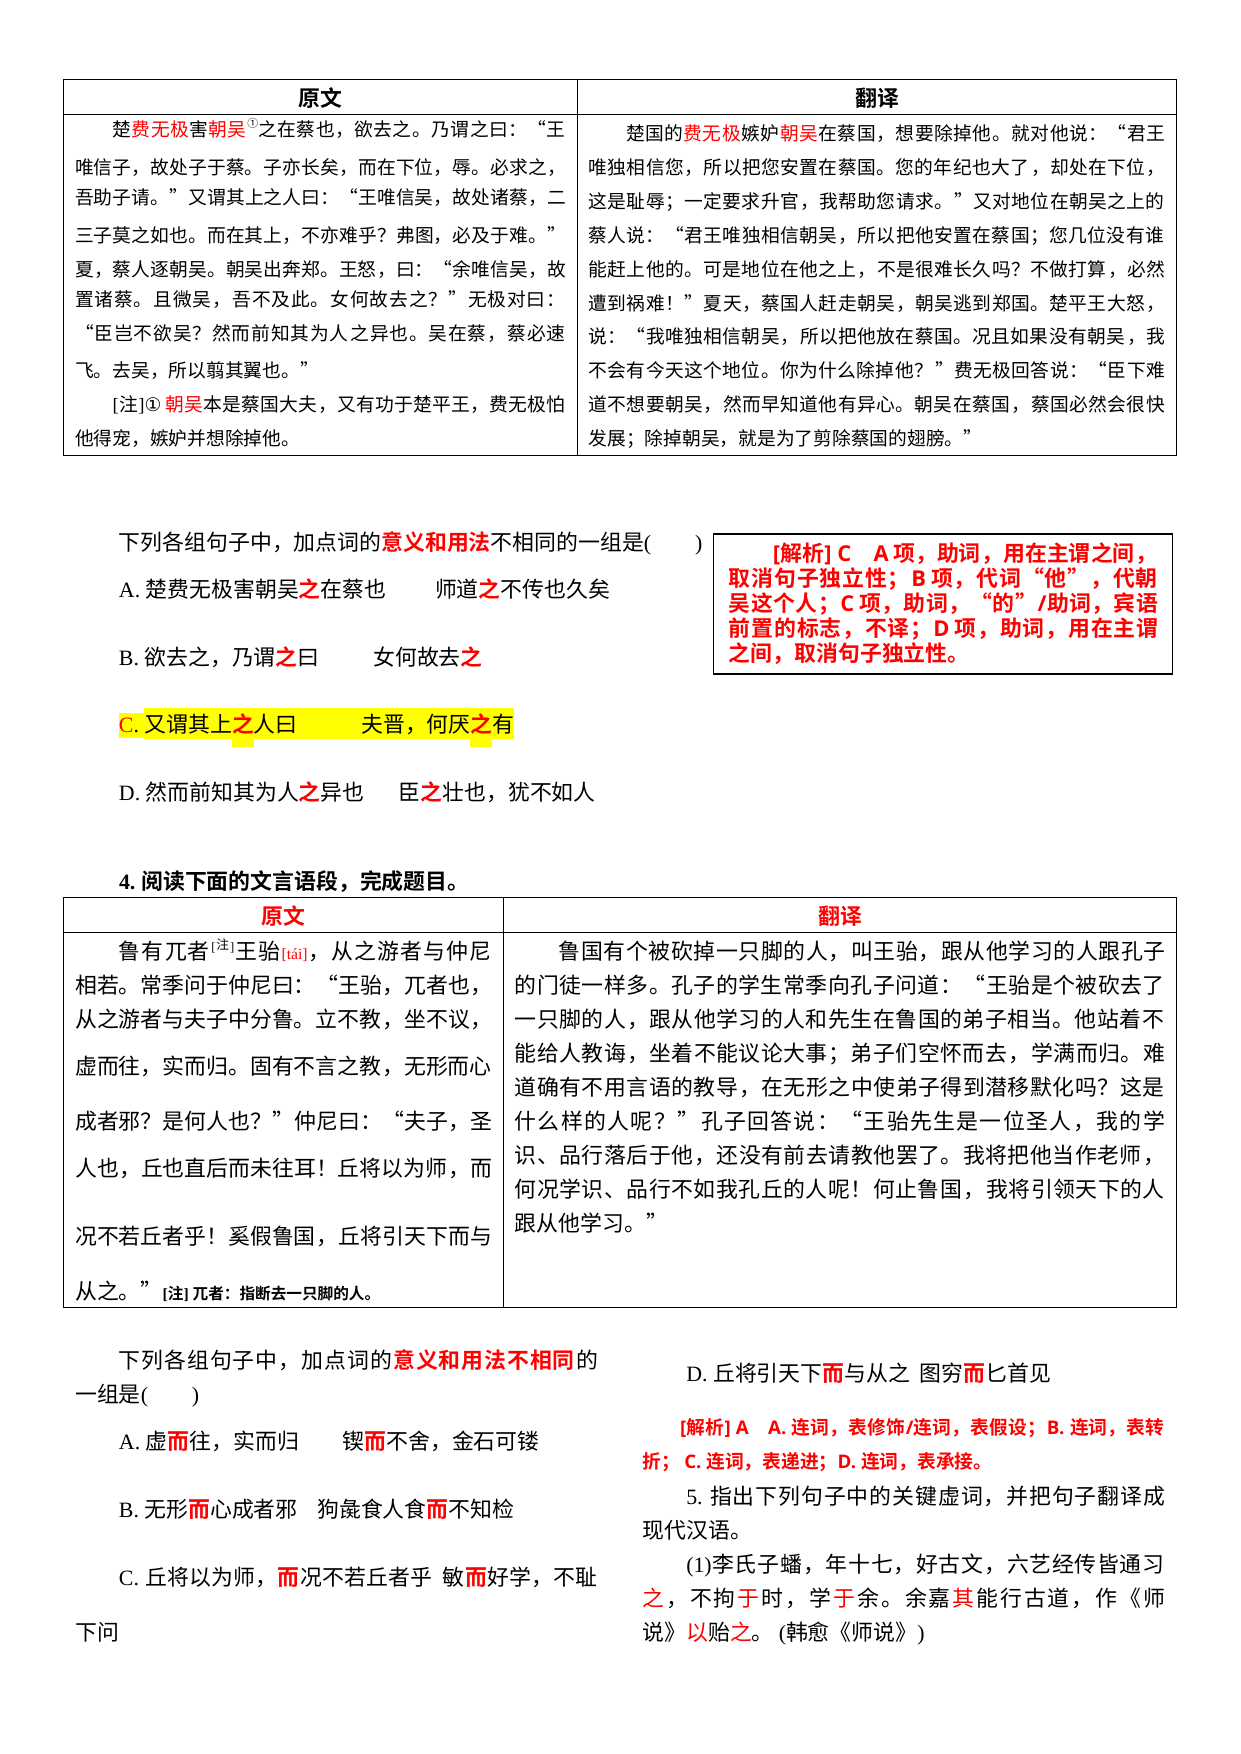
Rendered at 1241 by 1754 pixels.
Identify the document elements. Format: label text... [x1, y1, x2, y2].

text 5. 指出下列句子中的关键虚词，并把句子翻译成现代汉语。 [642, 1477, 1165, 1545]
text (1)李氏子蟠，年十七，好古文，六艺经传皆通习之，不拘于时，学于余。余嘉其能行古道，作《师说》以贻之。 (韩愈《师说》) [642, 1545, 1165, 1647]
table_cell 楚费无极害朝吴①之在蔡也，欲去之。乃谓之曰：“王唯信子，故处子于蔡。子亦长矣，而在下位，辱。必求之，吾助子请。”又谓其上之人曰：“王唯信吴，故处诸蔡，二三子莫之如也。而在其上，不亦难乎？弗图，必及于难。”夏，蔡人逐朝吴。朝吴出奔郑。王怒，曰：“余唯信吴，故置诸蔡。且微吴，吾不及此。女何故去之？”无极对曰：“臣岂不欲吴？然而前知其为人之异也。吴在蔡，蔡必速飞。去吴，所以翦其翼也。” [注]①朝吴本是蔡国大夫，又有功于楚平王，费无极怕他得宠，嫉妒并想除掉他。 [64, 115, 577, 454]
table_header 翻译 [578, 80, 1176, 114]
text [解析] A A. 连词，表修饰/连词，表假设；B. 连词，表转折； C. 连词，表递进；D. 连词，表承接。 [642, 1409, 1165, 1477]
text D. 丘将引天下而与从之 图穷而匕首见 [642, 1342, 1165, 1409]
table_header 翻译 [504, 898, 1176, 932]
text 4. 阅读下面的文言语段，完成题目。 [75, 863, 1165, 897]
text 下列各组句子中，加点词的意义和用法不相同的一组是( ) [75, 523, 1165, 557]
text B. 无形而心成者邪 狗彘食人食而不知检 [75, 1477, 598, 1545]
text D. 然而前知其为人之异也 臣之壮也，犹不如人 [75, 761, 1165, 829]
table_cell 楚国的费无极嫉妒朝吴在蔡国，想要除掉他。就对他说：“君王唯独相信您，所以把您安置在蔡国。您的年纪也大了，却处在下位，这是耻辱；一定要求升官，我帮助您请求。”又对地位在朝吴之上的蔡人说：“君王唯独相信朝吴，所以把他安置在蔡国；您几位没有谁能赶上他的。可是地位在他之上，不是很难长久吗？不做打算，必然遭到祸难！”夏天，蔡国人赶走朝吴，朝吴逃到郑国。楚平王大怒，说：“我唯独相信朝吴，所以把他放在蔡国。况且如果没有朝吴，我不会有今天这个地位。你为什么除掉他？”费无极回答说：“臣下难道不想要朝吴，然而早知道他有异心。朝吴在蔡国，蔡国必然会很快发展；除掉朝吴，就是为了剪除蔡国的翅膀。” [578, 115, 1176, 454]
text A. 楚费无极害朝吴之在蔡也 师道之不传也久矣 [75, 557, 713, 625]
text C. 又谓其上之人曰 夫晋，何厌之有 [75, 693, 1165, 761]
text 下列各组句子中，加点词的意义和用法不相同的一组是( ) [75, 1342, 598, 1409]
table_header 原文 [64, 80, 577, 114]
table_cell 鲁国有个被砍掉一只脚的人，叫王骀，跟从他学习的人跟孔子的门徒一样多。孔子的学生常季向孔子问道：“王骀是个被砍去了一只脚的人，跟从他学习的人和先生在鲁国的弟子相当。他站着不能给人教诲，坐着不能议论大事；弟子们空怀而去，学满而归。难道确有不用言语的教导，在无形之中使弟子得到潜移默化吗？这是什么样的人呢？”孔子回答说：“王骀先生是一位圣人，我的学识、品行落后于他，还没有前去请教他罢了。我将把他当作老师，何况学识、品行不如我孔丘的人呢！何止鲁国，我将引领天下的人跟从他学习。” [504, 933, 1176, 1307]
text C. 丘将以为师，而况不若丘者乎 敏而好学，不耻下问 [75, 1545, 598, 1647]
text A. 虚而往，实而归 锲而不舍，金石可镂 [75, 1409, 598, 1477]
table_header 原文 [64, 898, 503, 932]
table_cell 鲁有兀者[注]王骀[tái]，从之游者与仲尼相若。常季问于仲尼曰：“王骀，兀者也，从之游者与夫子中分鲁。立不教，坐不议，虚而往，实而归。固有不言之教，无形而心成者邪？是何人也？”仲尼曰：“夫子，圣人也，丘也直后而未往耳！丘将以为师，而况不若丘者乎！奚假鲁国，丘将引天下而与从之。”[注] 兀者：指断去一只脚的人。 [64, 933, 503, 1307]
text B. 欲去之，乃谓之曰 女何故去之 [75, 625, 1165, 693]
